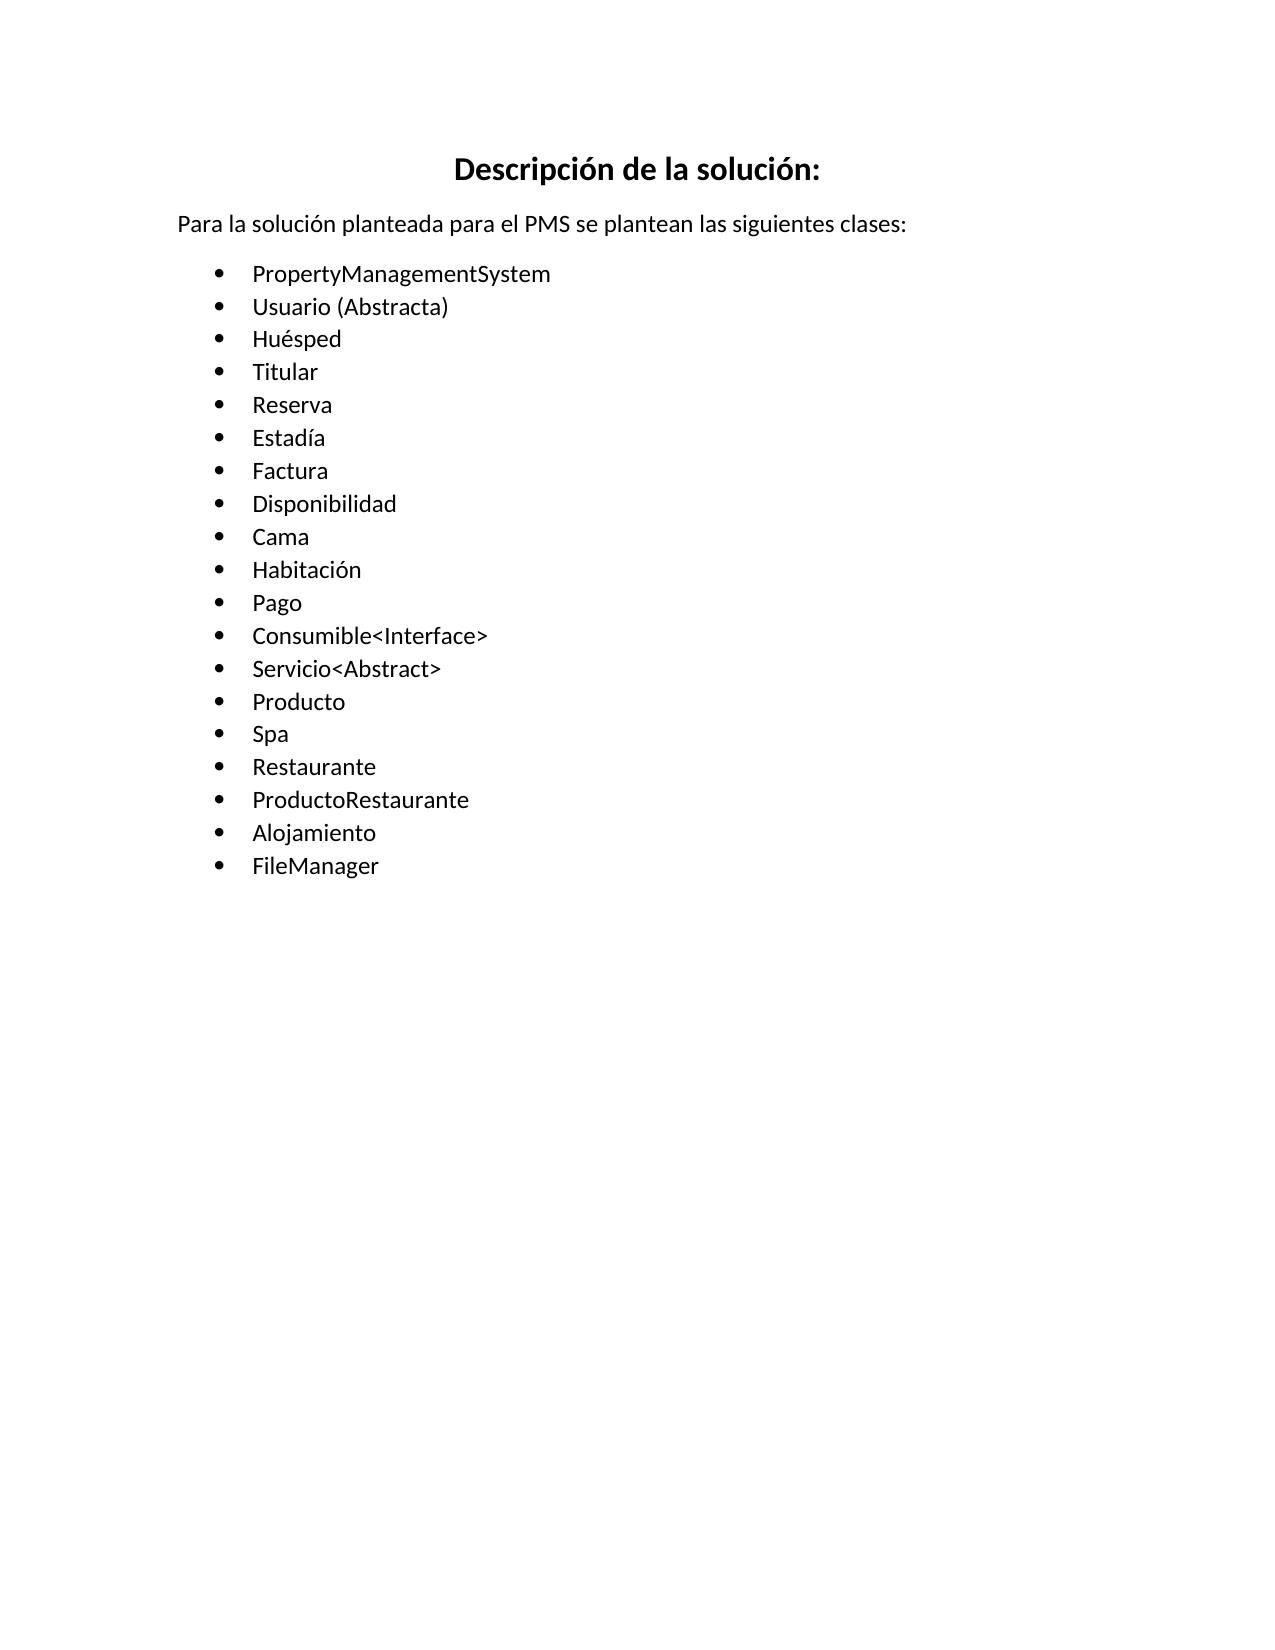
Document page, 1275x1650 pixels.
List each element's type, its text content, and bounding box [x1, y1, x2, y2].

list Producto [215, 686, 1098, 716]
list FileManager [215, 850, 1098, 881]
list Disponibilidad [215, 488, 1098, 519]
list Factura [215, 455, 1098, 486]
list Consumible<Interface> [215, 620, 1098, 650]
list Usuario (Abstracta) [215, 291, 1098, 321]
list PropertyManagementSystem [215, 258, 1098, 288]
list Cama [215, 521, 1098, 552]
list Reserva [215, 389, 1098, 420]
list Restaurante [215, 752, 1098, 782]
list Titular [215, 357, 1098, 387]
list Servicio<Abstract> [215, 653, 1098, 683]
list Pago [215, 587, 1098, 617]
list Estadía [215, 422, 1098, 453]
list Huésped [215, 324, 1098, 354]
text Para la solución planteada para el PMS se plantean las siguientes clases: [177, 208, 1098, 239]
list Spa [215, 719, 1098, 749]
list Habitación [215, 554, 1098, 584]
list ProductoRestaurante [215, 784, 1098, 815]
list Alojamiento [215, 817, 1098, 848]
text Descripción de la solución: [177, 148, 1098, 188]
